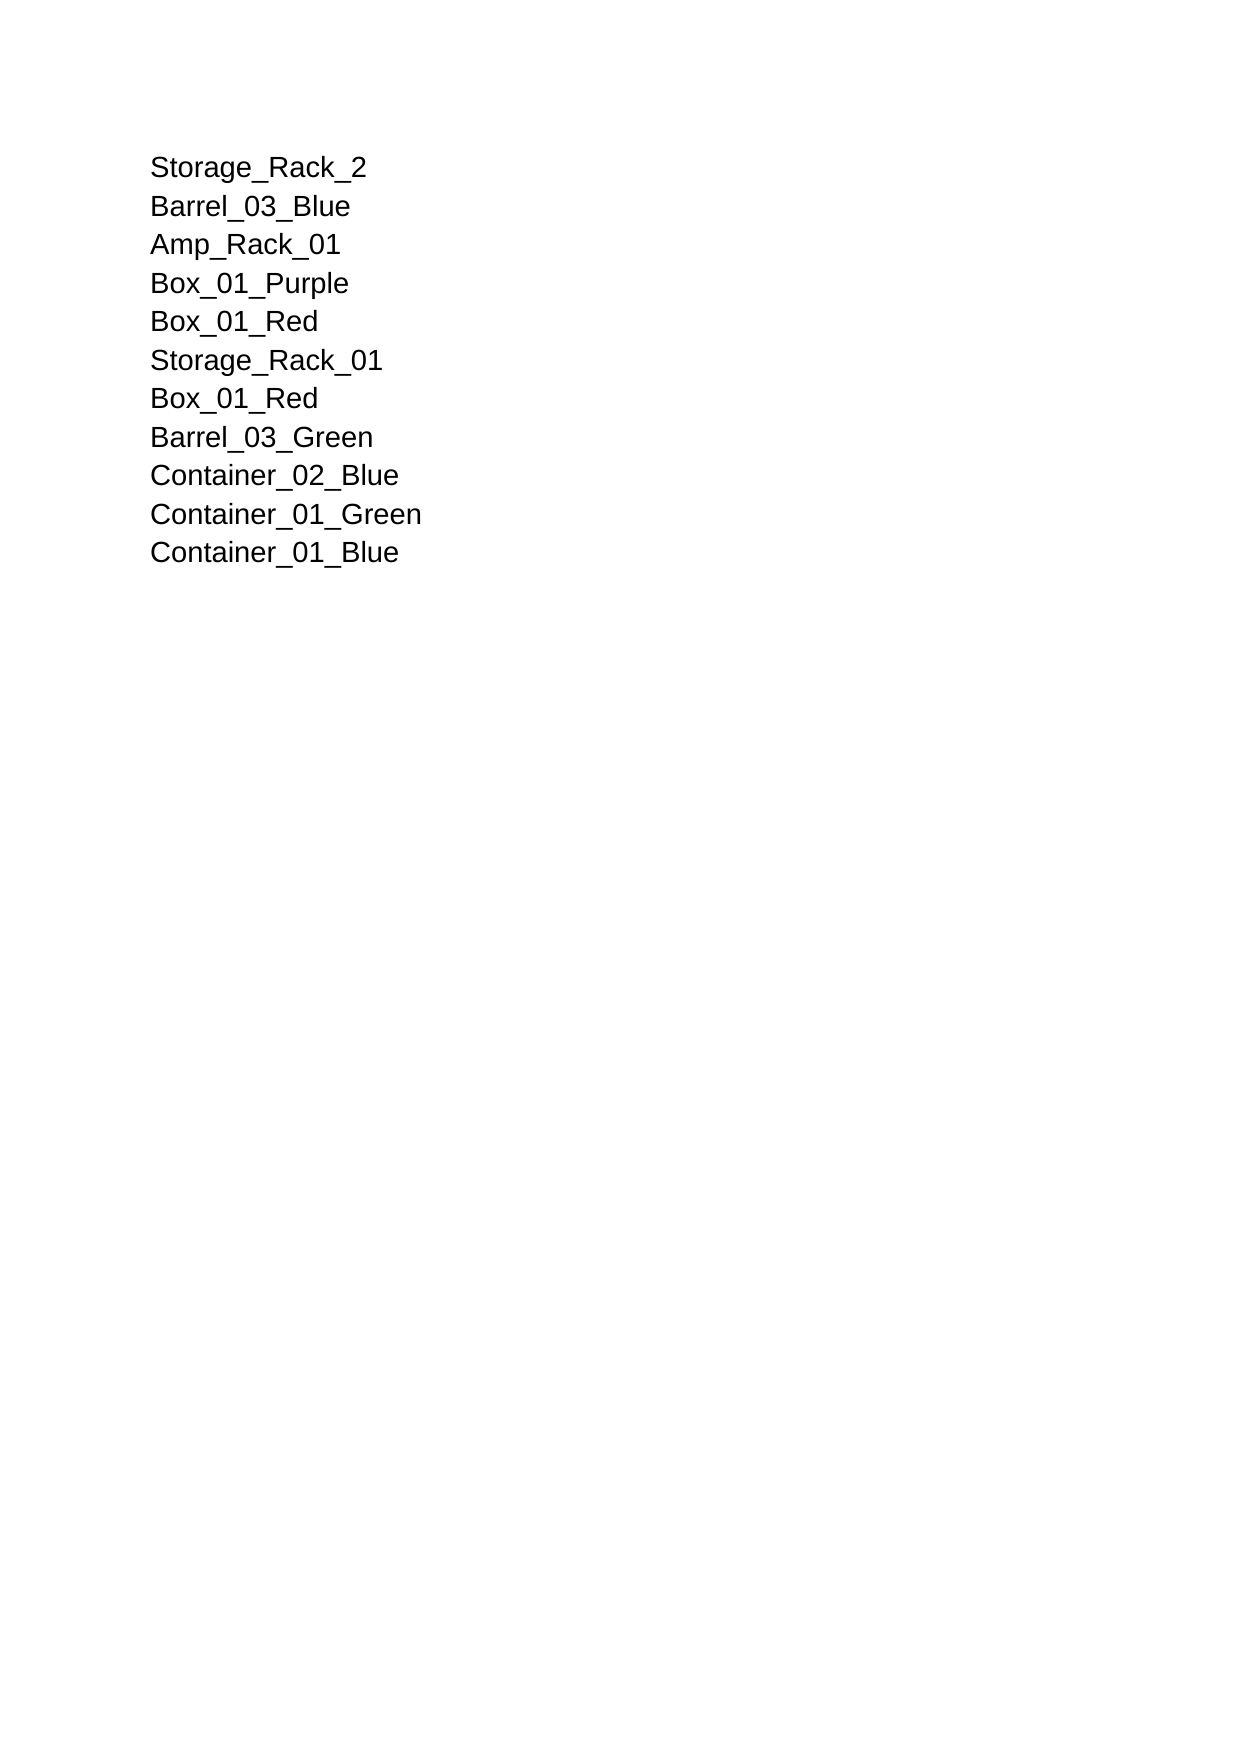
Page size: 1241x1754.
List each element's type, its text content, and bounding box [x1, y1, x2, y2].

text Barrel_03_Green [150, 420, 1090, 453]
text Box_01_Red [150, 381, 1090, 415]
text Storage_Rack_2 [150, 150, 1090, 183]
text Barrel_03_Blue [150, 188, 1090, 222]
text Container_02_Blue [150, 458, 1090, 492]
text Box_01_Red [150, 304, 1090, 338]
text Amp_Rack_01 [150, 227, 1090, 261]
text Container_01_Blue [150, 535, 1090, 569]
text Container_01_Green [150, 497, 1090, 530]
text Box_01_Purple [150, 266, 1090, 299]
text Storage_Rack_01 [150, 343, 1090, 376]
